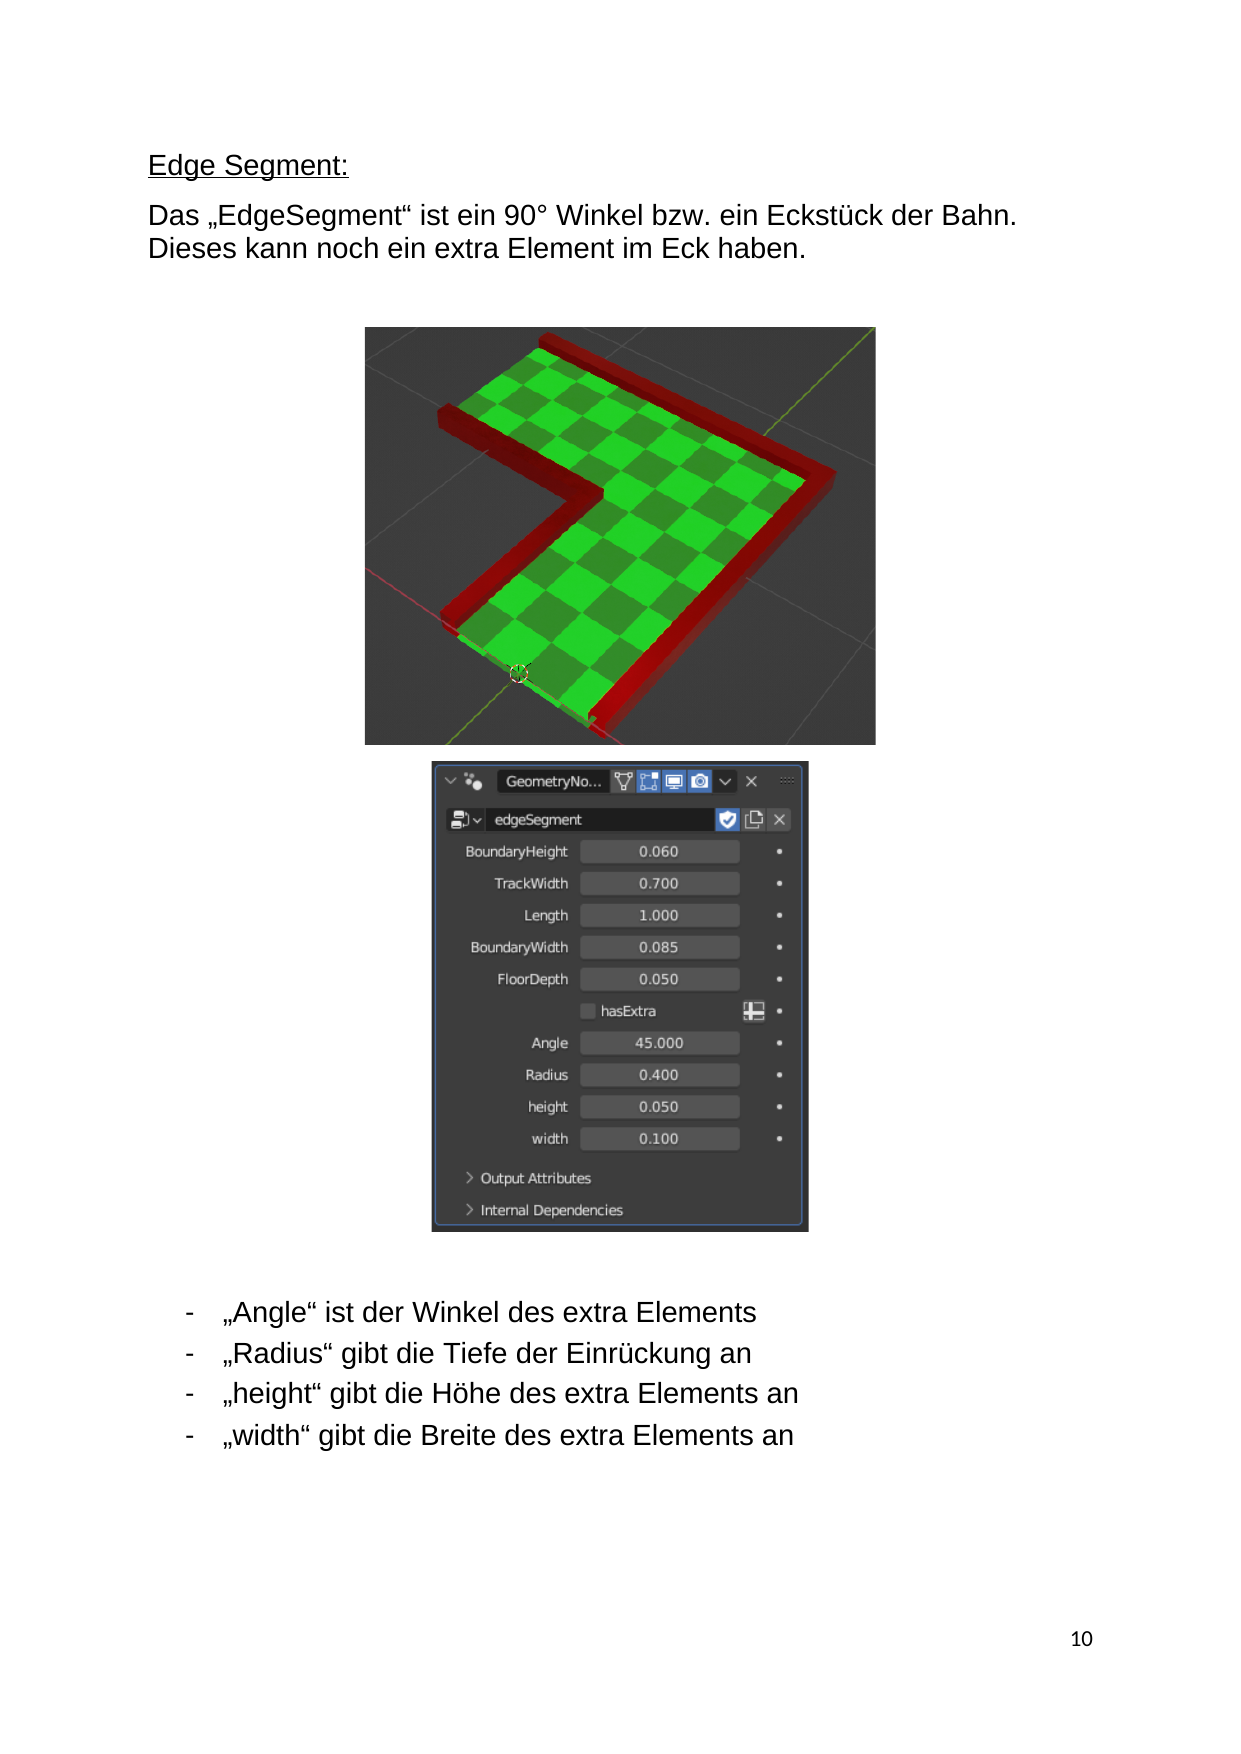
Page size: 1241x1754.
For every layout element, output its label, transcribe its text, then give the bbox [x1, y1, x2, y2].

text Edge Segment: [148, 148, 1093, 181]
picture [431, 761, 809, 1232]
list „Angle“ ist der Winkel des extra Elements [185, 1294, 1093, 1329]
text Das „EdgeSegment“ ist ein 90° Winkel bzw. ein Eckstück der Bahn. Dieses kann noch ein extra Element im Eck haben. [148, 198, 1093, 265]
list „height“ gibt die Höhe des extra Elements an [185, 1376, 1093, 1411]
list „width“ gibt die Breite des extra Elements an [185, 1417, 1093, 1452]
list „Radius“ gibt die Tiefe der Einrückung an [185, 1335, 1093, 1370]
picture [364, 327, 876, 745]
